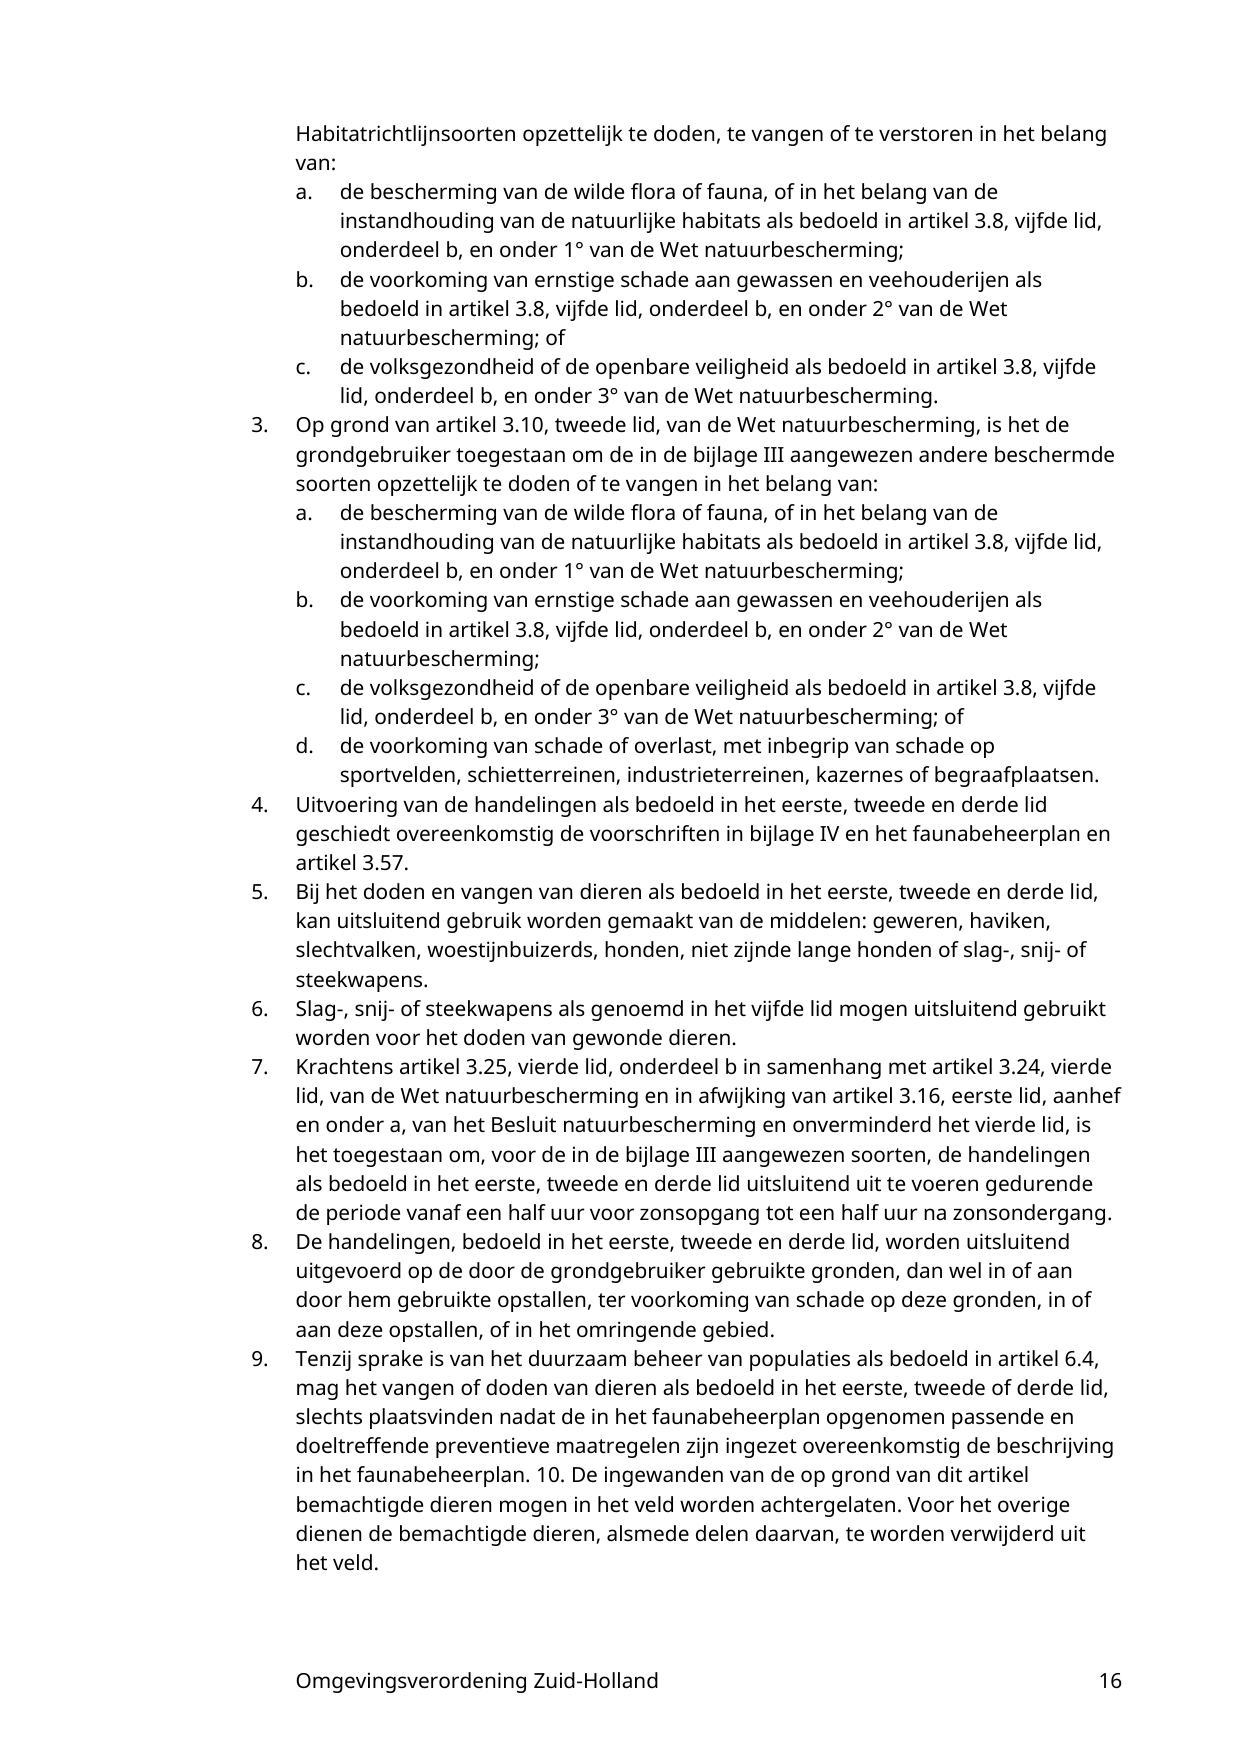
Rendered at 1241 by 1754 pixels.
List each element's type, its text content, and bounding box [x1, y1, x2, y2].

text c. de volksgezondheid of de openbare veiligheid als bedoeld in artikel 3.8, vijfde lid, onderdeel b, en onder 3° van de Wet natuurbescherming; of [295, 672, 1122, 731]
text a. de bescherming van de wilde flora of fauna, of in het belang van de instandhouding van de natuurlijke habitats als bedoeld in artikel 3.8, vijfde lid, onderdeel b, en onder 1° van de Wet natuurbescherming; [295, 176, 1122, 264]
text b. de voorkoming van ernstige schade aan gewassen en veehouderijen als bedoeld in artikel 3.8, vijfde lid, onderdeel b, en onder 2° van de Wet natuurbescherming; [295, 585, 1122, 672]
text 5. Bij het doden en vangen van dieren als bedoeld in het eerste, tweede en derde lid, kan uitsluitend gebruik worden gemaakt van de middelen: geweren, haviken, slechtvalken, woestijnbuizerds, honden, niet zijnde lange honden of slag-, snij- of steekwapens. [251, 876, 1122, 993]
text d. de voorkoming van schade of overlast, met inbegrip van schade op sportvelden, schietterreinen, industrieterreinen, kazernes of begraafplaatsen. [295, 731, 1122, 789]
text b. de voorkoming van ernstige schade aan gewassen en veehouderijen als bedoeld in artikel 3.8, vijfde lid, onderdeel b, en onder 2° van de Wet natuurbescherming; of [295, 264, 1122, 351]
text 4. Uitvoering van de handelingen als bedoeld in het eerste, tweede en derde lid geschiedt overeenkomstig de voorschriften in bijlage IV en het faunabeheerplan en artikel 3.57. [251, 789, 1122, 876]
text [251, 118, 1122, 176]
text 6. Slag-, snij- of steekwapens als genoemd in het vijfde lid mogen uitsluitend gebruikt worden voor het doden van gewonde dieren. [251, 993, 1122, 1051]
text 9. Tenzij sprake is van het duurzaam beheer van populaties als bedoeld in artikel 6.4, mag het vangen of doden van dieren als bedoeld in het eerste, tweede of derde lid, slechts plaatsvinden nadat de in het faunabeheerplan opgenomen passende en doeltreffende preventieve maatregelen zijn ingezet overeenkomstig de beschrijving in het faunabeheerplan. 10. De ingewanden van de op grond van dit artikel bemachtigde dieren mogen in het veld worden achtergelaten. Voor het overige dienen de bemachtigde dieren, alsmede delen daarvan, te worden verwijderd uit het veld. [251, 1343, 1122, 1576]
text 3. Op grond van artikel 3.10, tweede lid, van de Wet natuurbescherming, is het de grondgebruiker toegestaan om de in de bijlage III aangewezen andere beschermde soorten opzettelijk te doden of te vangen in het belang van: [251, 410, 1122, 497]
text c. de volksgezondheid of de openbare veiligheid als bedoeld in artikel 3.8, vijfde lid, onderdeel b, en onder 3° van de Wet natuurbescherming. [295, 351, 1122, 410]
text 7. Krachtens artikel 3.25, vierde lid, onderdeel b in samenhang met artikel 3.24, vierde lid, van de Wet natuurbescherming en in afwijking van artikel 3.16, eerste lid, aanhef en onder a, van het Besluit natuurbescherming en onverminderd het vierde lid, is het toegestaan om, voor de in de bijlage III aangewezen soorten, de handelingen als bedoeld in het eerste, tweede en derde lid uitsluitend uit te voeren gedurende de periode vanaf een half uur voor zonsopgang tot een half uur na zonsondergang. [251, 1051, 1122, 1226]
text a. de bescherming van de wilde flora of fauna, of in het belang van de instandhouding van de natuurlijke habitats als bedoeld in artikel 3.8, vijfde lid, onderdeel b, en onder 1° van de Wet natuurbescherming; [295, 497, 1122, 585]
text 8. De handelingen, bedoeld in het eerste, tweede en derde lid, worden uitsluitend uitgevoerd op de door de grondgebruiker gebruikte gronden, dan wel in of aan door hem gebruikte opstallen, ter voorkoming van schade op deze gronden, in of aan deze opstallen, of in het omringende gebied. [251, 1226, 1122, 1343]
